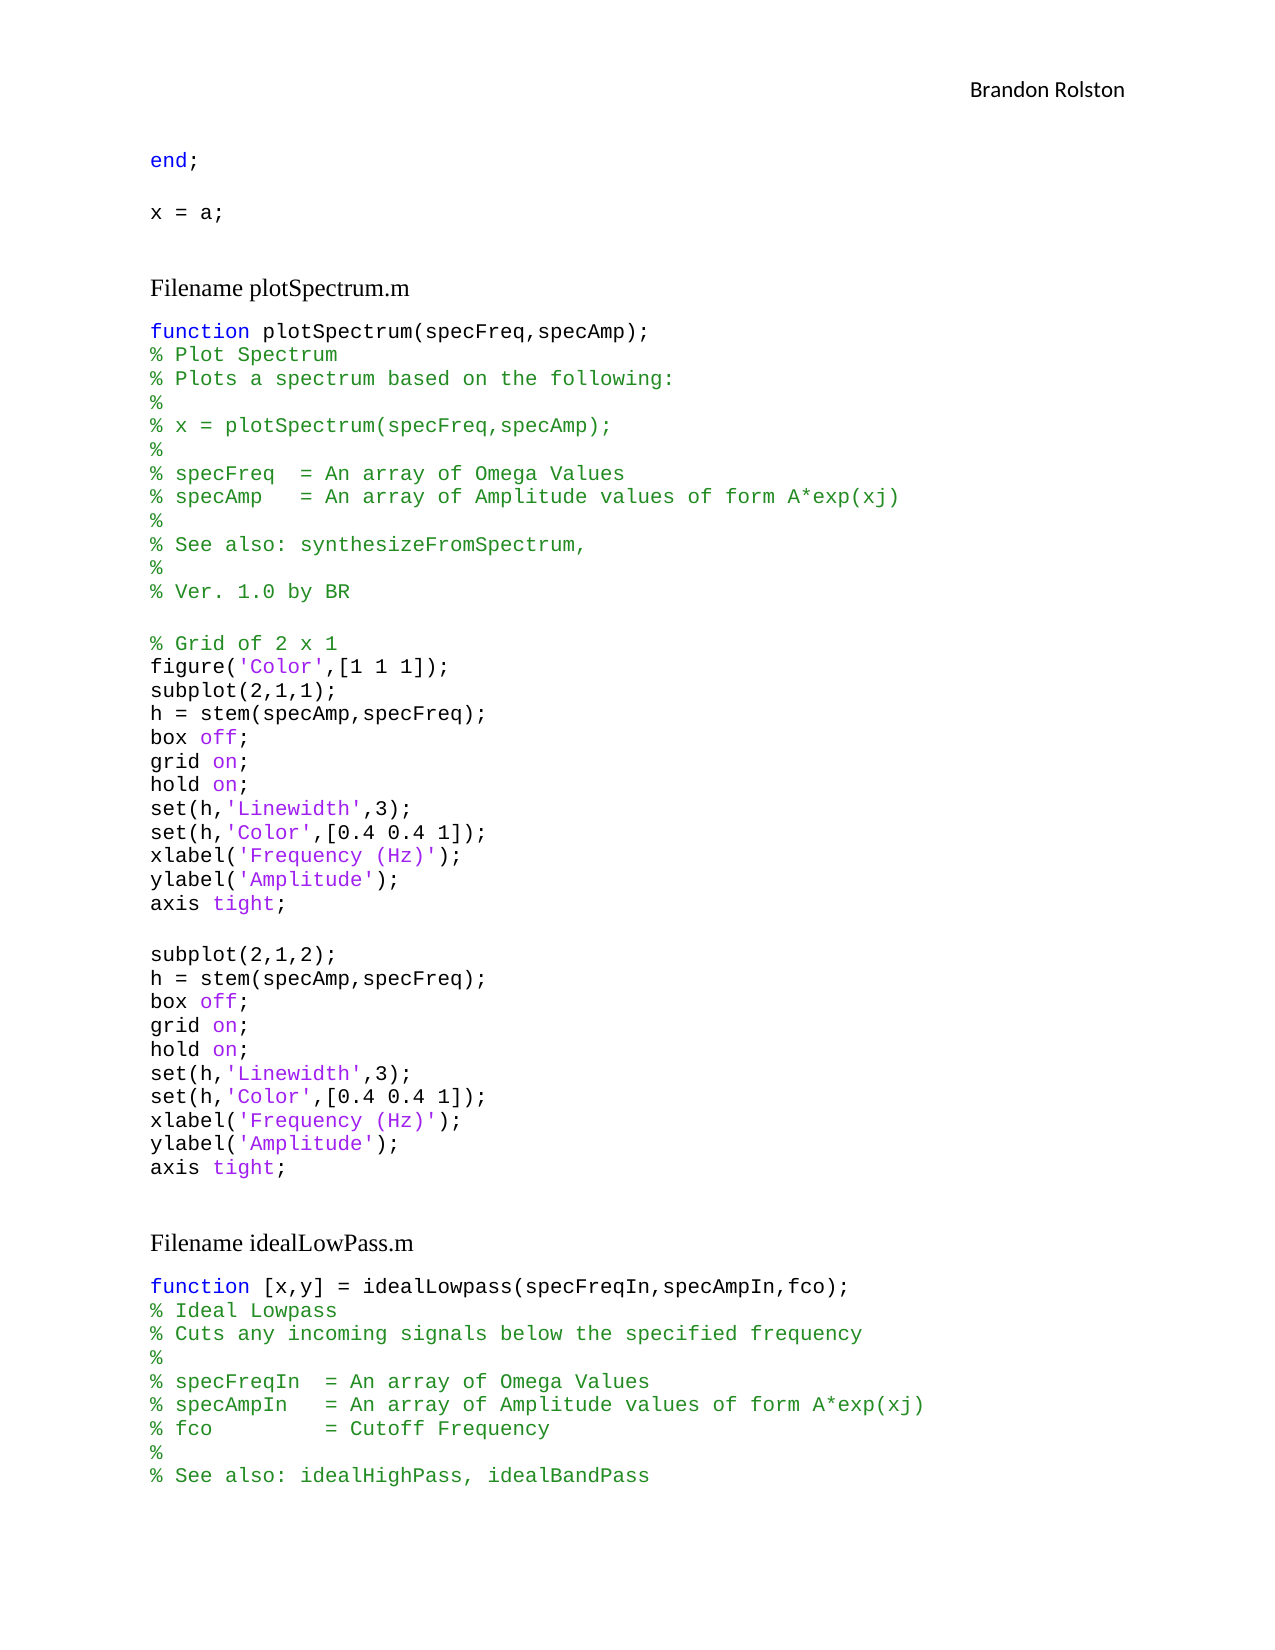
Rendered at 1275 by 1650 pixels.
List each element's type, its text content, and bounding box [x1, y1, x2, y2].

text % specFreq = An array of Omega Values [150, 463, 1125, 486]
text % Cuts any incoming signals below the specified frequency [150, 1323, 1125, 1347]
text set(h,'Linewidth',3); [150, 798, 1125, 822]
text set(h,'Color',[0.4 0.4 1]); [150, 822, 1125, 845]
text % Ver. 1.0 by BR [150, 581, 1125, 604]
text % [150, 1442, 1125, 1465]
text % Ideal Lowpass [150, 1300, 1125, 1323]
text ylabel('Amplitude'); [150, 1133, 1125, 1157]
text Filename plotSpectrum.m [150, 273, 1125, 302]
text subplot(2,1,1); [150, 680, 1125, 703]
text % See also: idealHighPass, idealBandPass [150, 1465, 1125, 1489]
text % See also: synthesizeFromSpectrum, [150, 533, 1125, 557]
text axis tight; [150, 893, 1125, 916]
text % [150, 392, 1125, 415]
text % [150, 557, 1125, 581]
text % Grid of 2 x 1 [150, 632, 1125, 656]
text % [150, 1347, 1125, 1371]
text grid on; [150, 1015, 1125, 1039]
text % fco = Cutoff Frequency [150, 1418, 1125, 1442]
text figure('Color',[1 1 1]); [150, 656, 1125, 680]
text set(h,'Color',[0.4 0.4 1]); [150, 1086, 1125, 1110]
text set(h,'Linewidth',3); [150, 1062, 1125, 1086]
text subplot(2,1,2); [150, 944, 1125, 968]
text function [x,y] = idealLowpass(specFreqIn,specAmpIn,fco); [150, 1276, 1125, 1300]
text xlabel('Frequency (Hz)'); [150, 1110, 1125, 1133]
text xlabel('Frequency (Hz)'); [150, 845, 1125, 869]
text % specAmpIn = An array of Amplitude values of form A*exp(xj) [150, 1394, 1125, 1418]
text hold on; [150, 774, 1125, 798]
text function plotSpectrum(specFreq,specAmp); [150, 321, 1125, 344]
text % specFreqIn = An array of Omega Values [150, 1371, 1125, 1394]
text h = stem(specAmp,specFreq); [150, 968, 1125, 992]
text x = a; [150, 202, 1125, 225]
text axis tight; [150, 1157, 1125, 1181]
text box off; [150, 992, 1125, 1015]
text hold on; [150, 1039, 1125, 1062]
text % x = plotSpectrum(specFreq,specAmp); [150, 415, 1125, 439]
text box off; [150, 727, 1125, 751]
text h = stem(specAmp,specFreq); [150, 703, 1125, 727]
text % [150, 510, 1125, 533]
text % [150, 439, 1125, 463]
text end; [150, 150, 1125, 174]
text % Plots a spectrum based on the following: [150, 368, 1125, 392]
text ylabel('Amplitude'); [150, 869, 1125, 893]
text % Plot Spectrum [150, 344, 1125, 368]
text grid on; [150, 751, 1125, 774]
text % specAmp = An array of Amplitude values of form A*exp(xj) [150, 486, 1125, 510]
text Filename idealLowPass.m [150, 1228, 1125, 1257]
